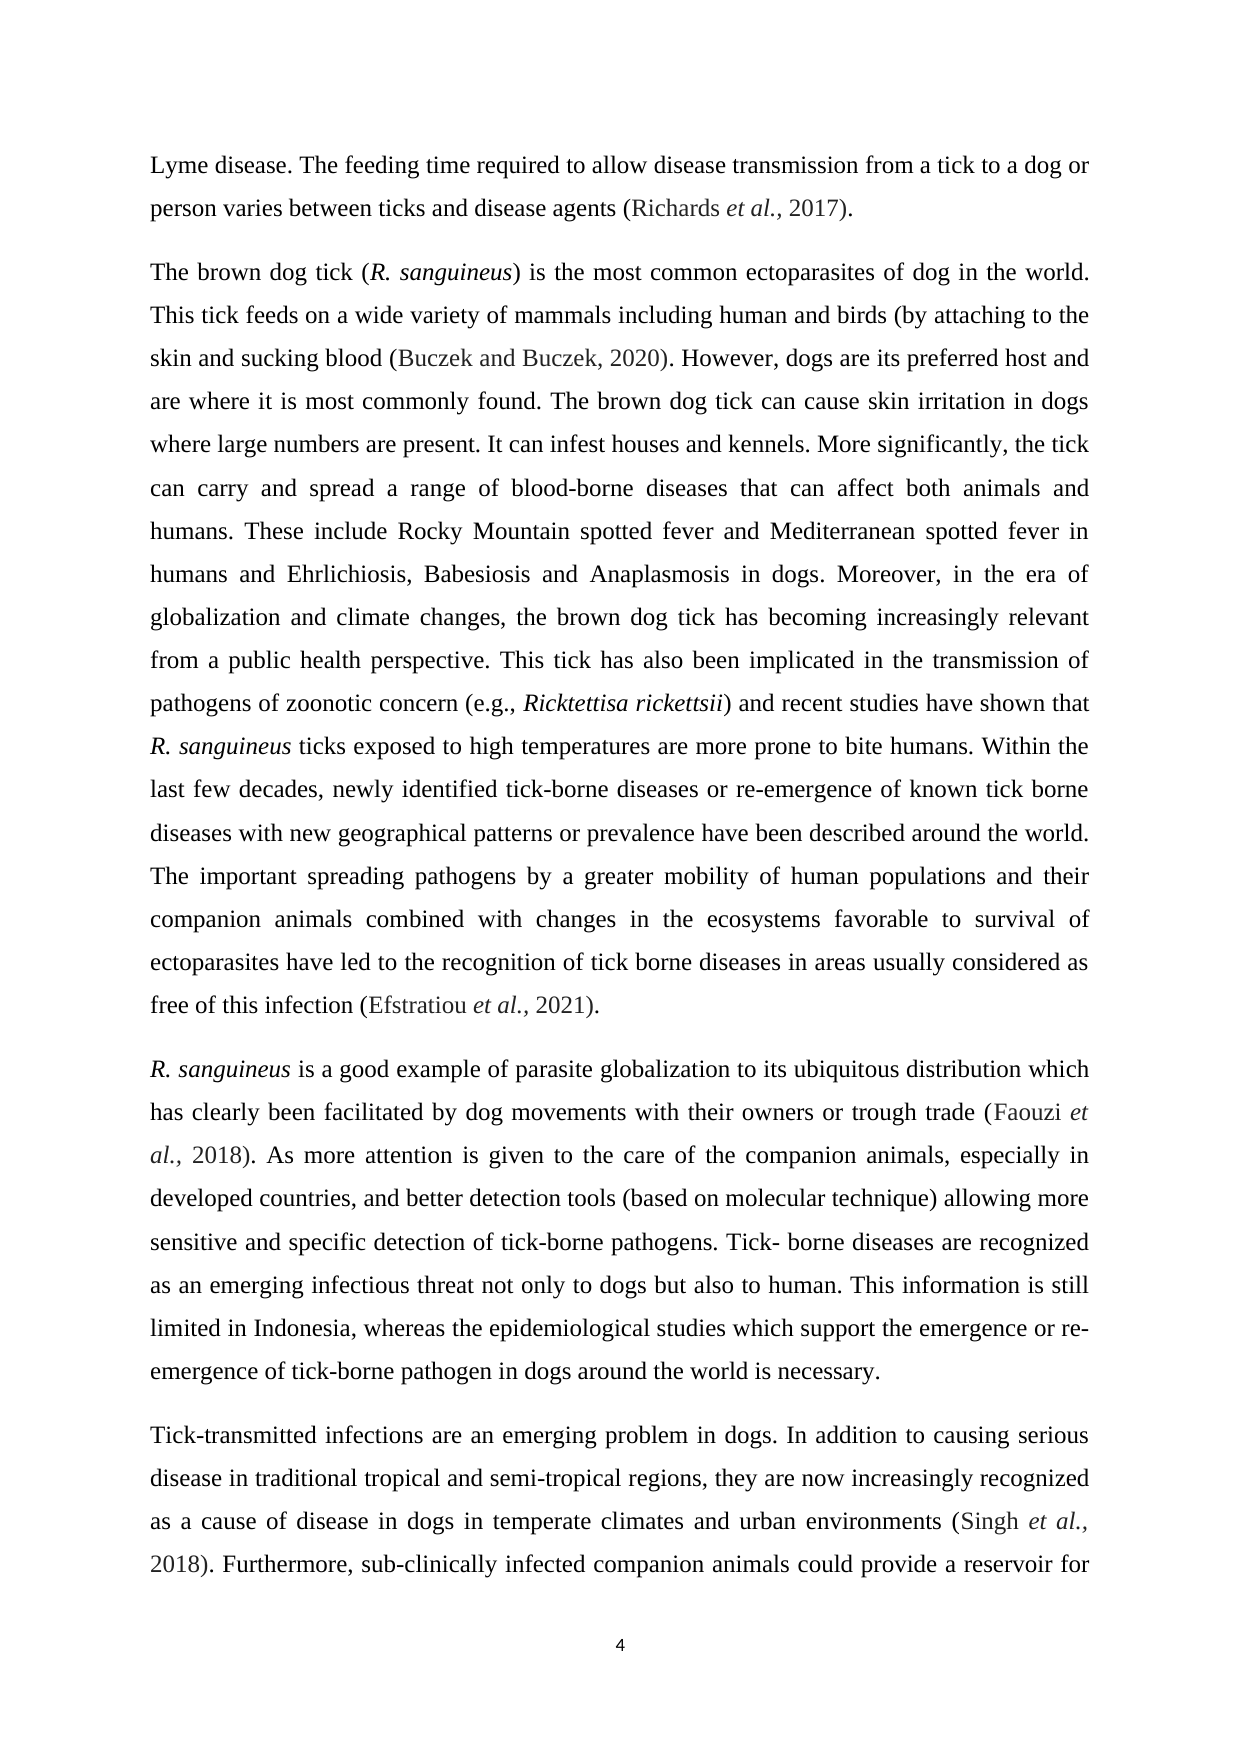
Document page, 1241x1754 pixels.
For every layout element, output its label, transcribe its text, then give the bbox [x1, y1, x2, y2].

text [150, 1420, 1090, 1578]
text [150, 150, 1090, 222]
text R. sanguineus is a good example of parasite globalization to its ubiquitous distribution which has clearly been facilitated by dog movements with their owners or trough trade (Faouzi et al., 2018). As more attention is given to the care of the companion animals, especially in developed countries, and better detection tools (based on molecular technique) allowing more sensitive and specific detection of tick-borne pathogens. Tick- borne diseases are recognized as an emerging infectious threat not only to dogs but also to human. This information is still limited in Indonesia, whereas the epidemiological studies which support the emergence or re-emergence of tick-borne pathogen in dogs around the world is necessary. [150, 1054, 1090, 1385]
text The brown dog tick (R. sanguineus) is the most common ectoparasites of dog in the world. This tick feeds on a wide variety of mammals including human and birds (by attaching to the skin and sucking blood (Buczek and Buczek, 2020). However, dogs are its preferred host and are where it is most commonly found. The brown dog tick can cause skin irritation in dogs where large numbers are present. It can infest houses and kennels. More significantly, the tick can carry and spread a range of blood-borne diseases that can affect both animals and humans. These include Rocky Mountain spotted fever and Mediterranean spotted fever in humans and Ehrlichiosis, Babesiosis and Anaplasmosis in dogs. Moreover, in the era of globalization and climate changes, the brown dog tick has becoming increasingly relevant from a public health perspective. This tick has also been implicated in the transmission of pathogens of zoonotic concern (e.g., Ricktettisa rickettsii) and recent studies have shown that R. sanguineus ticks exposed to high temperatures are more prone to bite humans. Within the last few decades, newly identified tick-borne diseases or re-emergence of known tick borne diseases with new geographical patterns or prevalence have been described around the world. The important spreading pathogens by a greater mobility of human populations and their companion animals combined with changes in the ecosystems favorable to survival of ectoparasites have led to the recognition of tick borne diseases in areas usually considered as free of this infection (Efstratiou et al., 2021). [150, 257, 1090, 1019]
